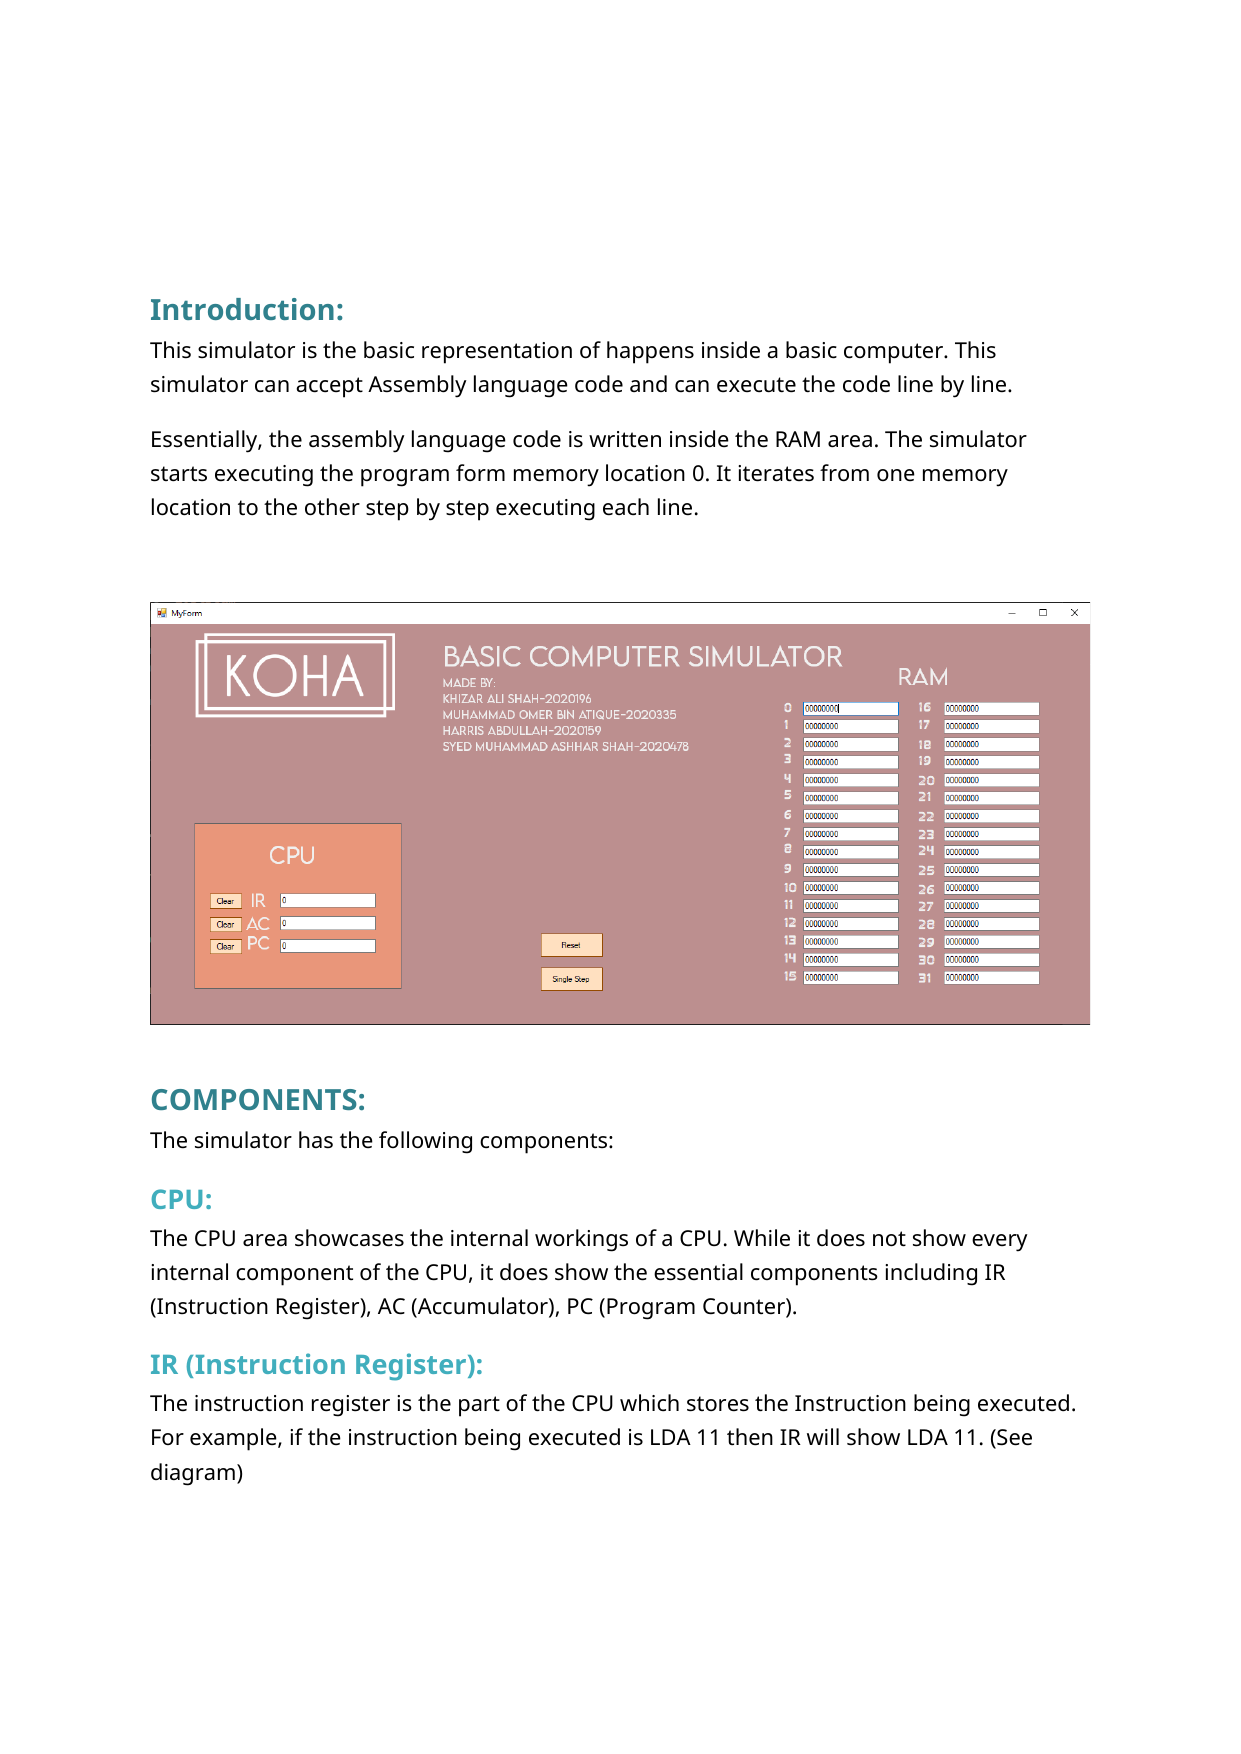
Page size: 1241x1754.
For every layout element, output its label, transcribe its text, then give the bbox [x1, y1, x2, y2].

subtitle COMPONENTS: [150, 1079, 1090, 1119]
subtitle CPU: [150, 1180, 1090, 1217]
picture [150, 602, 1091, 1025]
text This simulator is the basic representation of happens inside a basic computer. This simulator can accept Assembly language code and can execute the code line by line. [150, 335, 1090, 399]
text The CPU area showcases the internal workings of a CPU. While it does not show every internal component of the CPU, it does show the essential components including IR (Instruction Register), AC (Accumulator), PC (Program Counter). [150, 1222, 1090, 1321]
subtitle Introduction: [150, 289, 1090, 329]
subtitle IR (Instruction Register): [150, 1346, 1090, 1383]
text The simulator has the following components: [150, 1125, 1090, 1155]
text The instruction register is the part of the CPU which stores the Instruction being executed. For example, if the instruction being executed is LDA 11 then IR will show LDA 11. (See diagram) [150, 1388, 1090, 1486]
text Essentially, the assembly language code is written inside the RAM area. The simulator starts executing the program form memory location 0. It iterates from one memory location to the other step by step executing each line. [150, 424, 1090, 522]
